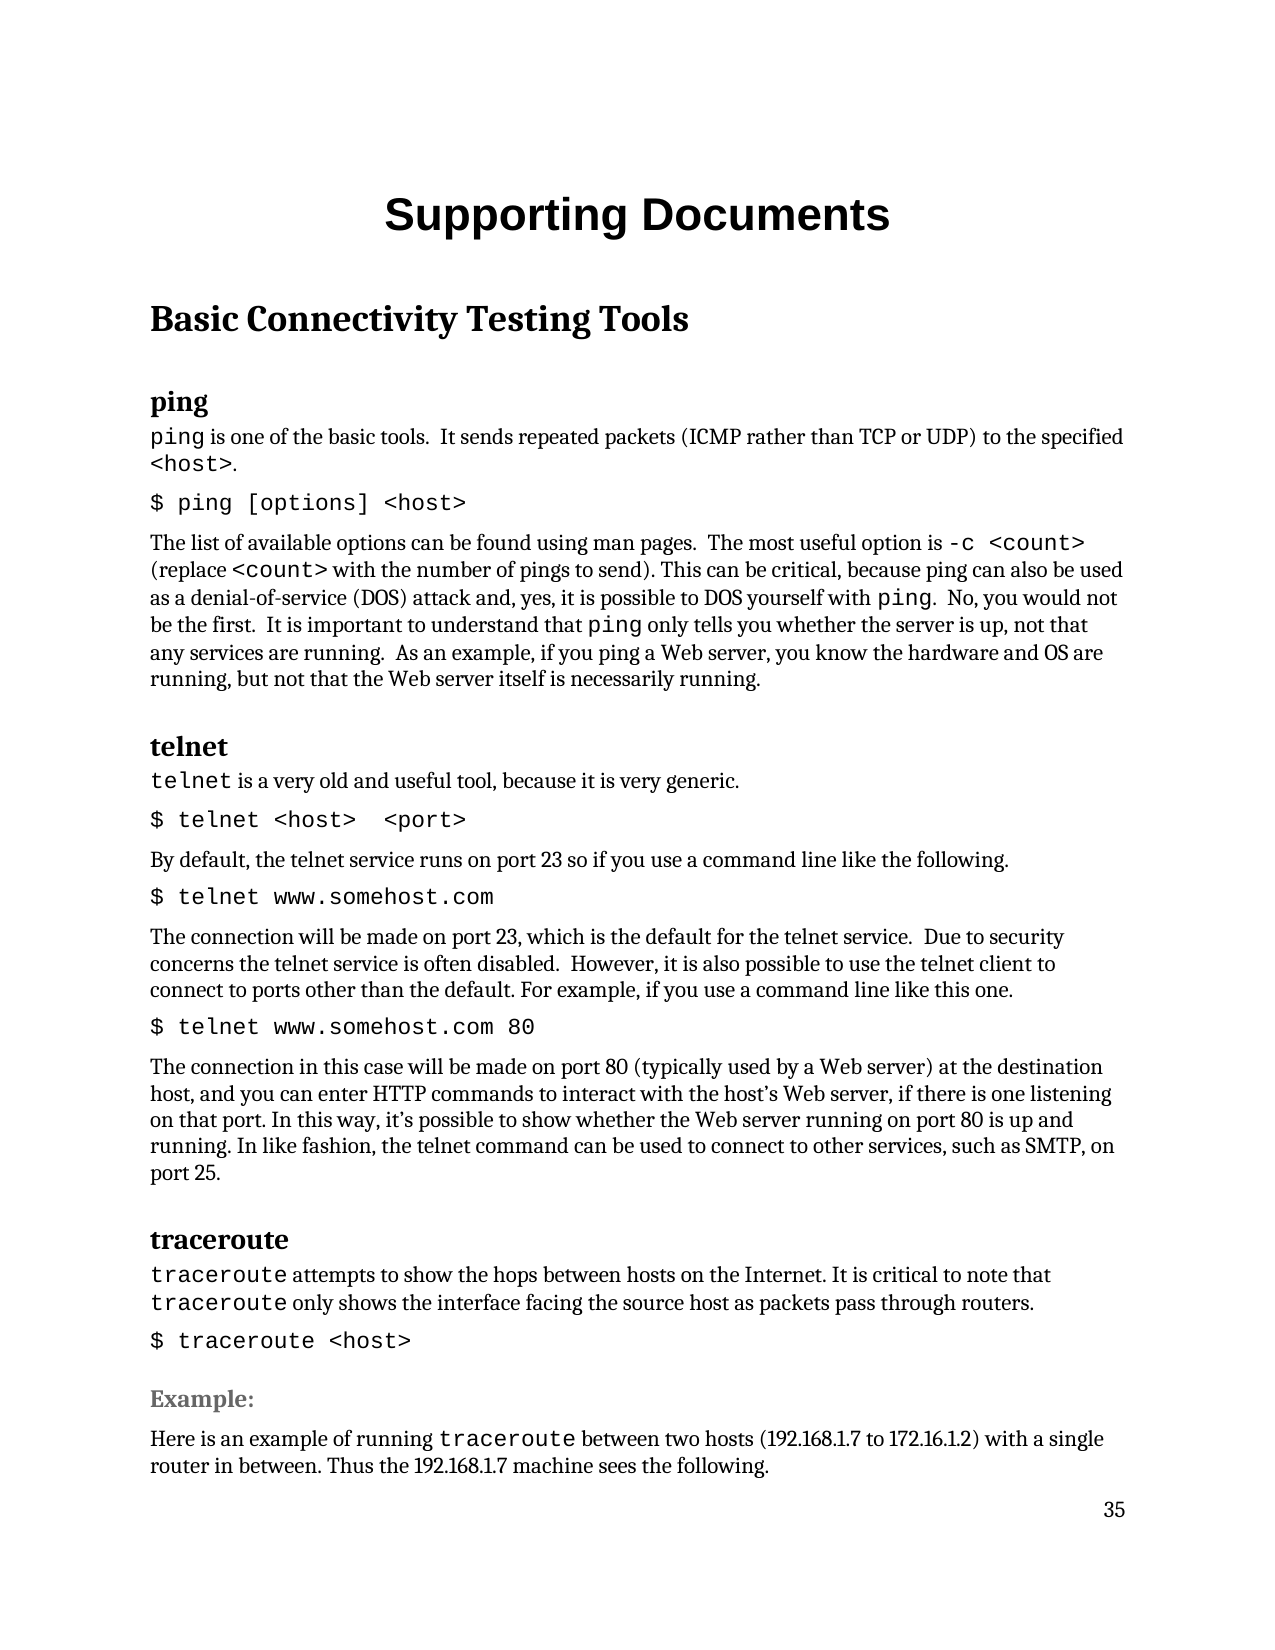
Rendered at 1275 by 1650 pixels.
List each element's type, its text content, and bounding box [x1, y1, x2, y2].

text The list of available options can be found using man pages. The most useful option is -c <count> (replace <count> with the number of pings to send). This can be critical, because ping can also be used as a denial-of-service (DOS) attack and, yes, it is possible to DOS yourself with ping. No, you would not be the first. It is important to understand that ping only tells you whether the server is up, not that any services are running. As an example, if you ping a Web server, you know the hardware and OS are running, but not that the Web server itself is necessarily running. [150, 529, 1125, 692]
subtitle ping [150, 385, 1125, 419]
text $ telnet www.somehost.com [150, 886, 1125, 912]
text Here is an example of running traceroute between two hosts (192.168.1.7 to 172.16.1.2) with a single router in between. Thus the 192.168.1.7 machine sees the following. [150, 1426, 1125, 1480]
subtitle Example: [150, 1384, 1125, 1413]
text $ telnet <host> <port> [150, 808, 1125, 834]
text $ ping [options] <host> [150, 491, 1125, 517]
text By default, the telnet service runs on port 23 so if you use a command line like the following. [150, 847, 1125, 873]
text $ telnet www.somehost.com 80 [150, 1016, 1125, 1042]
subtitle telnet [150, 730, 1125, 763]
text The connection in this case will be made on port 80 (typically used by a Web server) at the destination host, and you can enter HTTP commands to interact with the host’s Web server, if there is one listening on that port. In this way, it’s possible to show whether the Web server running on port 80 is up and running. In like fashion, the telnet command can be used to connect to other services, such as SMTP, on port 25. [150, 1054, 1125, 1186]
text telnet is a very old and useful tool, because it is very generic. [150, 768, 1125, 796]
subtitle Supporting Documents [150, 187, 1125, 240]
text traceroute attempts to show the hops between hosts on the Internet. It is critical to note that traceroute only shows the interface facing the source host as packets pass through routers. [150, 1262, 1125, 1317]
subtitle traceroute [150, 1223, 1125, 1257]
text The connection will be made on port 23, which is the default for the telnet service. Due to security concerns the telnet service is often disabled. However, it is also possible to use the telnet client to connect to ports other than the default. For example, if you use a command line like this one. [150, 924, 1125, 1003]
text ping is one of the basic tools. It sends repeated packets (ICMP rather than TCP or UDP) to the specified <host>. [150, 424, 1125, 479]
subtitle Basic Connectivity Testing Tools [150, 298, 1125, 341]
text $ traceroute <host> [150, 1329, 1125, 1355]
